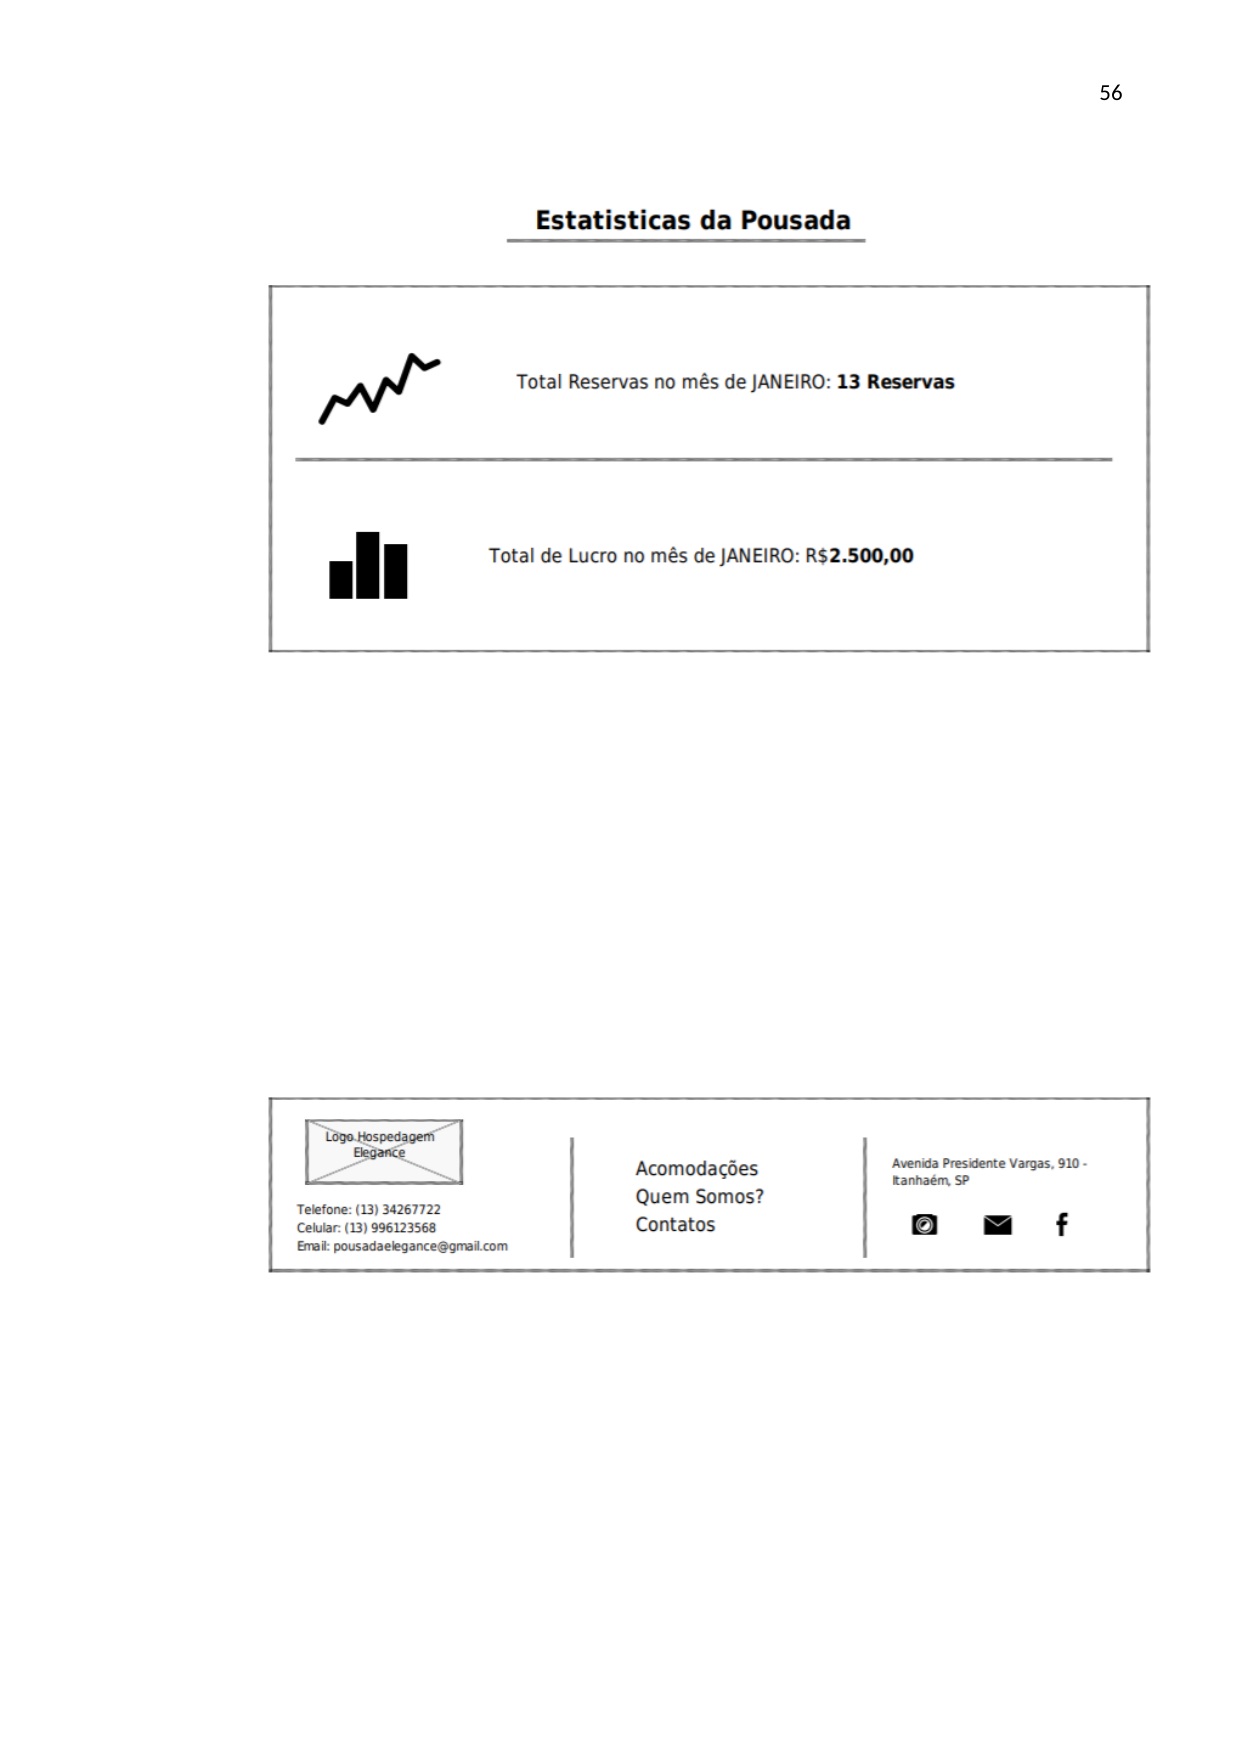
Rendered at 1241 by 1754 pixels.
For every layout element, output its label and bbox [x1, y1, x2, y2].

picture [265, 177, 1151, 1275]
